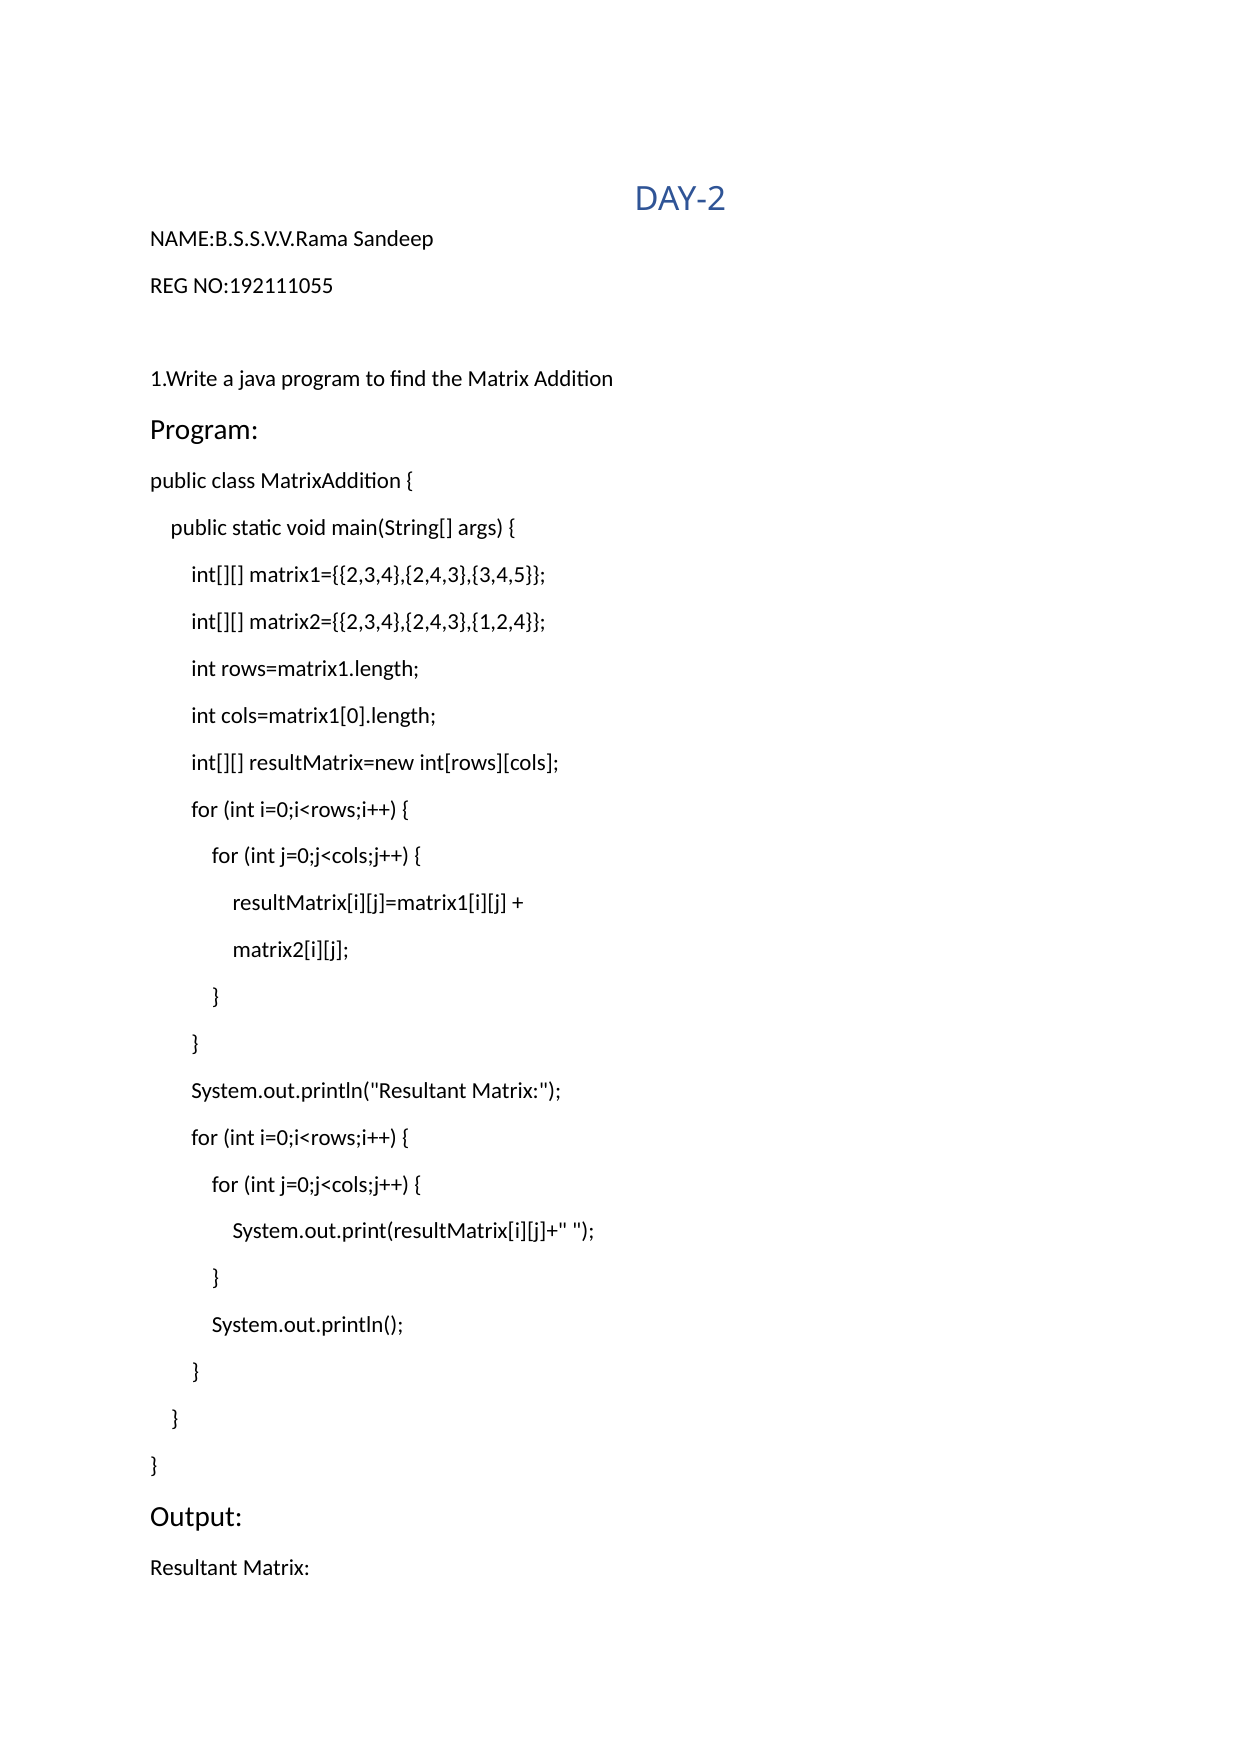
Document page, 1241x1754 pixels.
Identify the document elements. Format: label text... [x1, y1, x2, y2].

text 1.Write a java program to find the Matrix Addition [150, 364, 1090, 393]
text for (int j=0;j<cols;j++) { [150, 1170, 1090, 1198]
text public static void main(String[] args) { [150, 513, 1090, 541]
text System.out.println(); [150, 1310, 1090, 1338]
subtitle DAY-2 [150, 175, 1090, 220]
text int[][] matrix2={{2,3,4},{2,4,3},{1,2,4}}; [150, 607, 1090, 635]
text } [150, 1451, 1090, 1479]
text for (int i=0;i<rows;i++) { [150, 1123, 1090, 1151]
text for (int i=0;i<rows;i++) { [150, 795, 1090, 823]
text Resultant Matrix: [150, 1553, 1090, 1581]
text } [150, 982, 1090, 1010]
text } [150, 1263, 1090, 1291]
text } [150, 1404, 1090, 1432]
text Output: [150, 1498, 1090, 1533]
text int rows=matrix1.length; [150, 654, 1090, 682]
text System.out.println("Resultant Matrix:"); [150, 1076, 1090, 1104]
text for (int j=0;j<cols;j++) { [150, 842, 1090, 869]
text REG NO:192111055 [150, 271, 1090, 299]
text int cols=matrix1[0].length; [150, 701, 1090, 729]
text } [150, 1357, 1090, 1385]
text } [150, 1029, 1090, 1057]
text System.out.print(resultMatrix[i][j]+" "); [150, 1217, 1090, 1244]
text int[][] matrix1={{2,3,4},{2,4,3},{3,4,5}}; [150, 560, 1090, 588]
text matrix2[i][j]; [150, 935, 1090, 963]
text int[][] resultMatrix=new int[rows][cols]; [150, 748, 1090, 776]
text NAME:B.S.S.V.V.Rama Sandeep [150, 224, 1090, 252]
text Program: [150, 411, 1090, 447]
text resultMatrix[i][j]=matrix1[i][j] + [150, 888, 1090, 916]
text public class MatrixAddition { [150, 467, 1090, 494]
